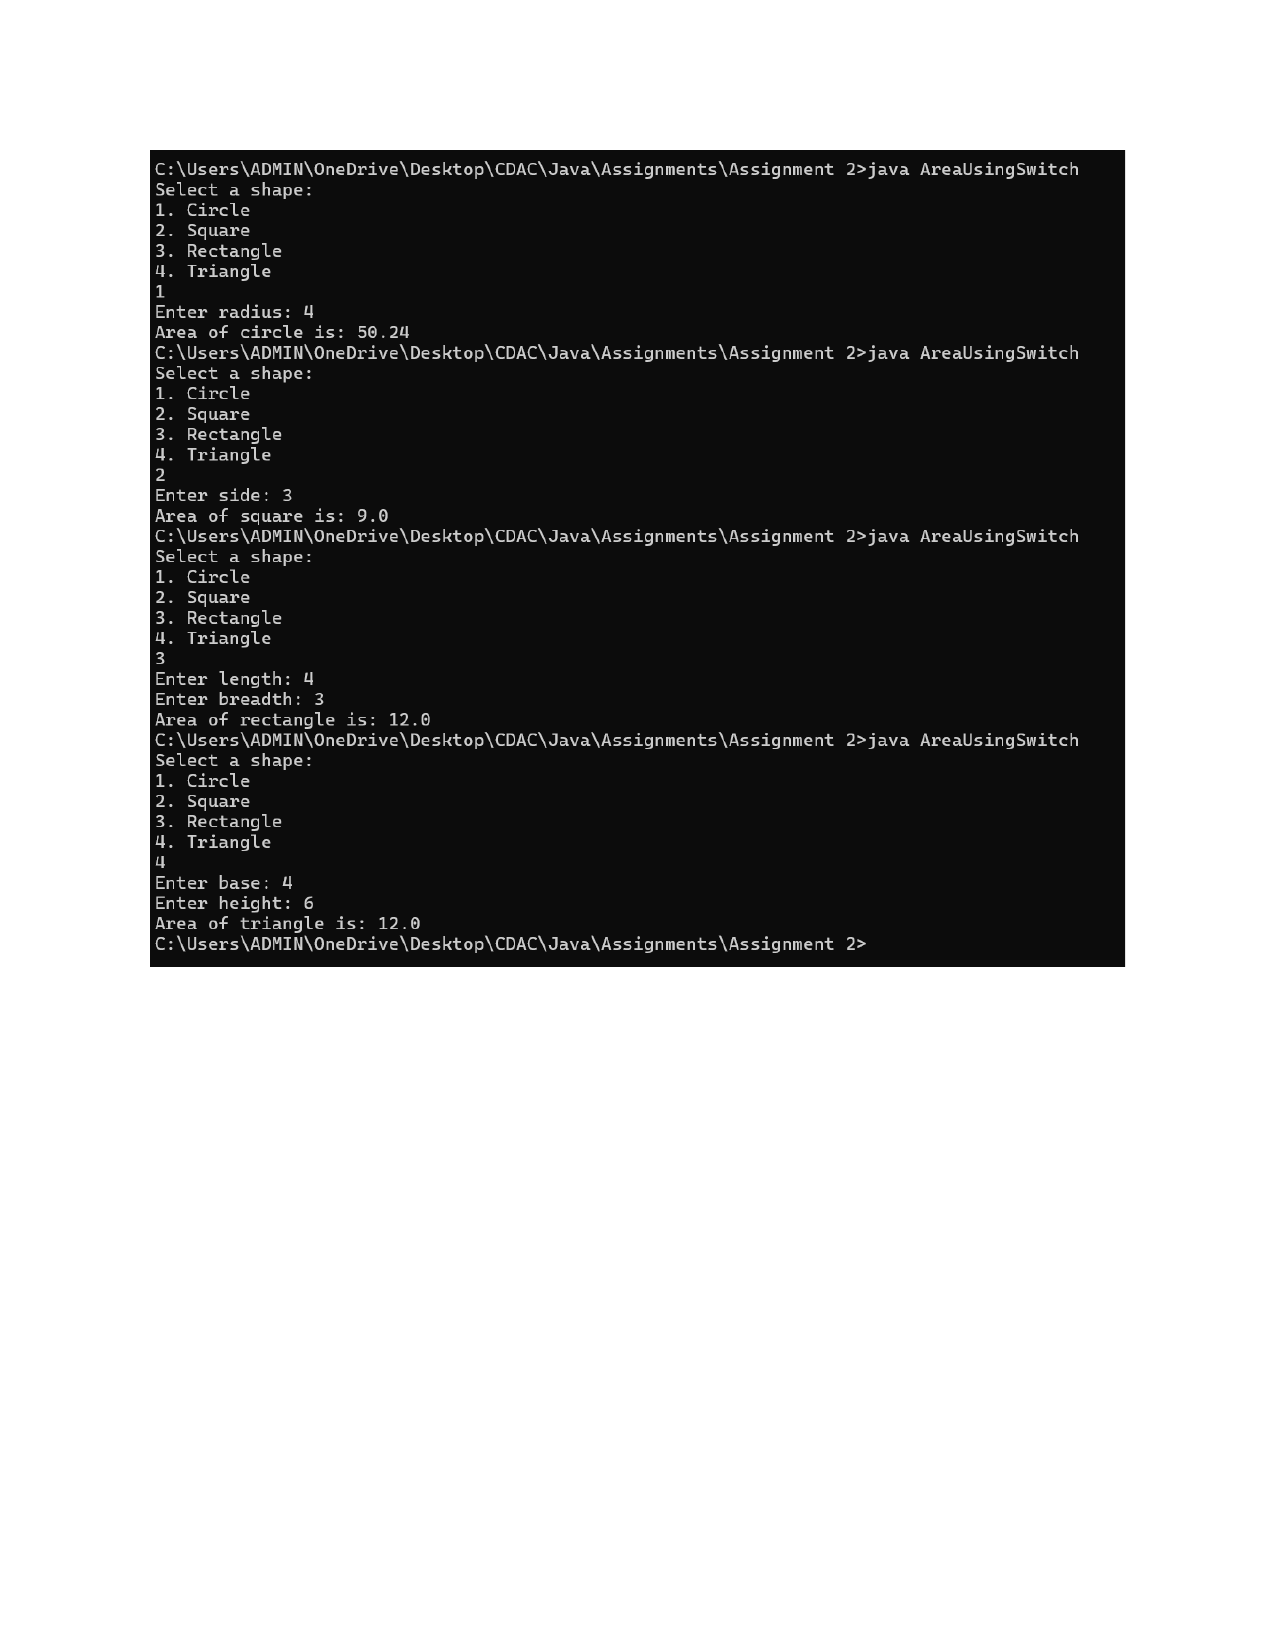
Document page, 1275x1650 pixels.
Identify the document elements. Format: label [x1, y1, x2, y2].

picture [150, 150, 1125, 967]
